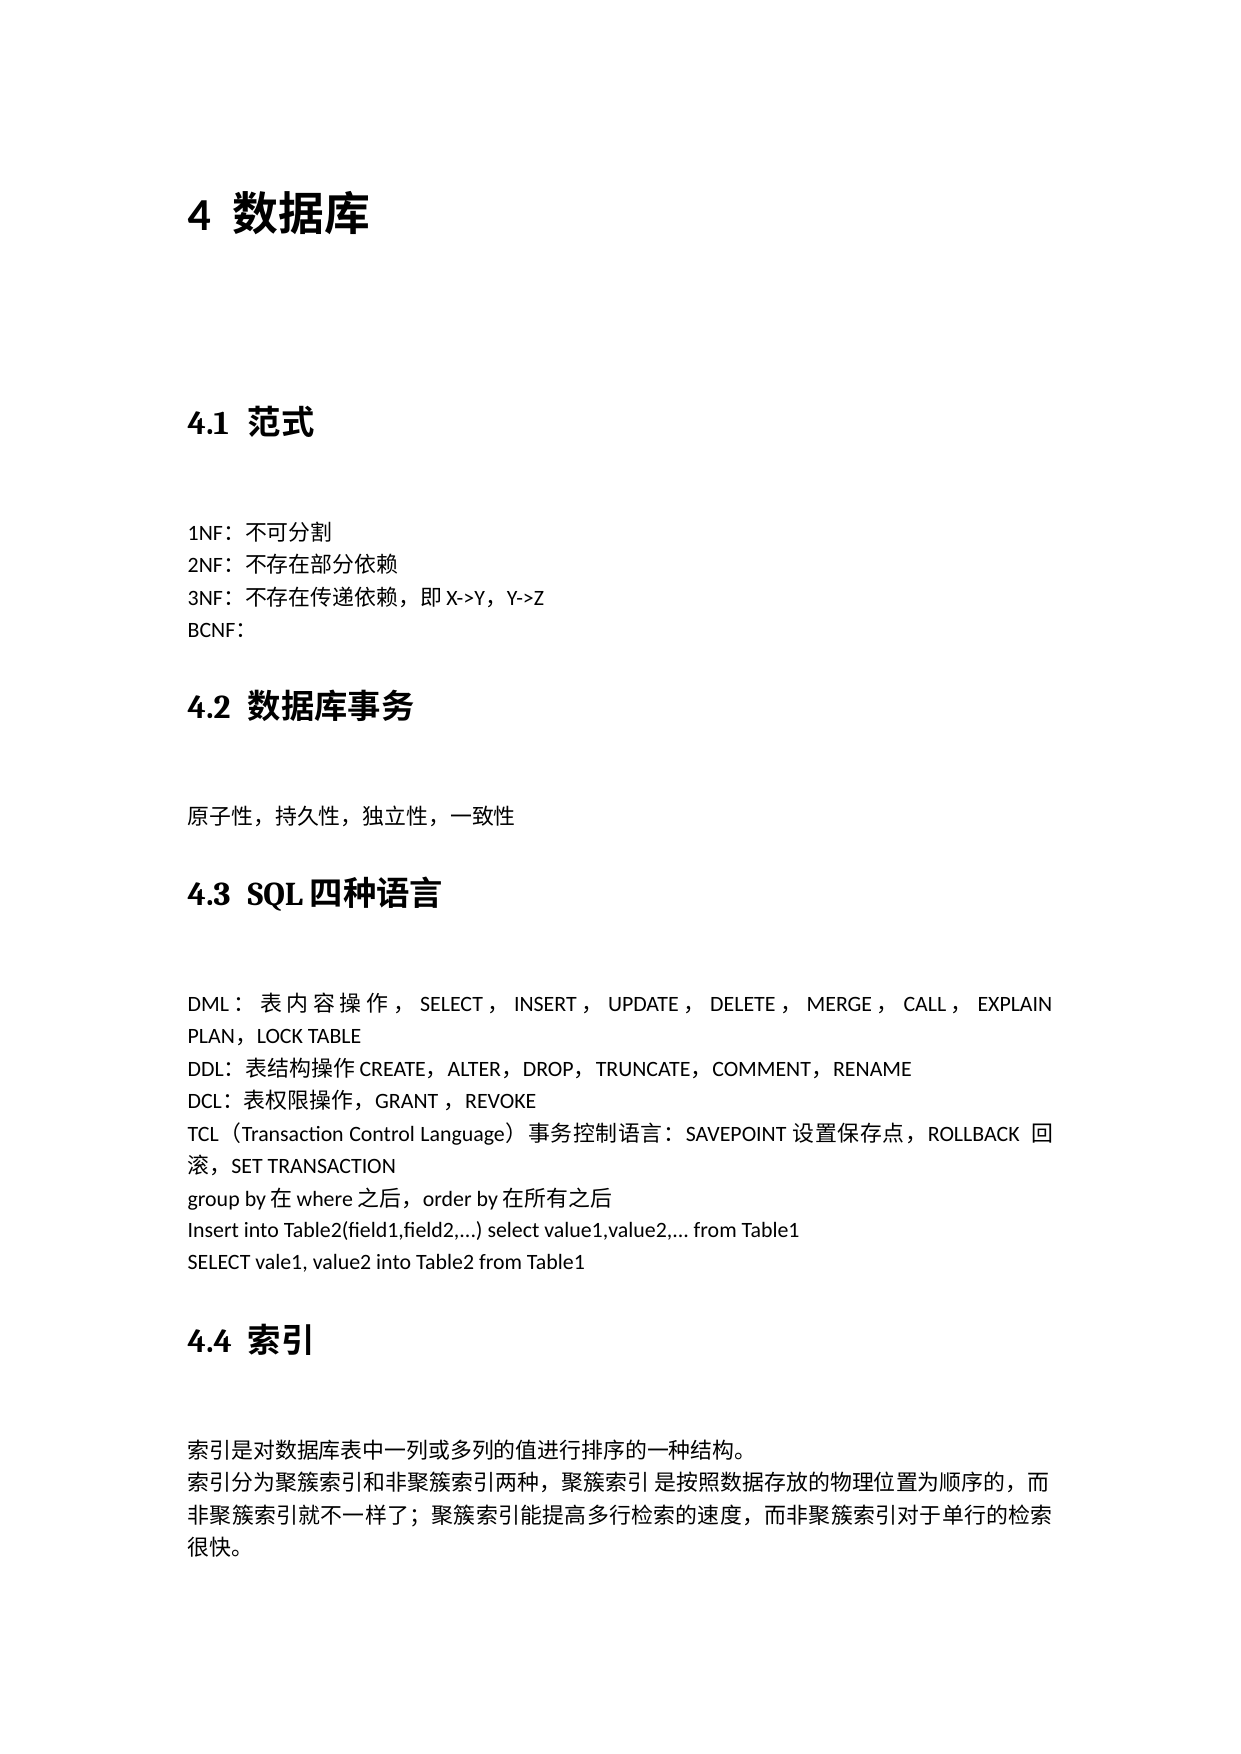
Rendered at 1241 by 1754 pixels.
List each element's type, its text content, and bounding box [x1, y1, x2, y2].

text 2NF：不存在部分依赖 [187, 547, 1053, 579]
text group by在where之后，order by在所有之后 [187, 1181, 1053, 1213]
text Insert into Table2(field1,field2,...) select value1,value2,... from Table1 [187, 1213, 1053, 1246]
text 索引是对数据库表中一列或多列的值进行排序的一种结构。 [187, 1432, 1053, 1465]
text BCNF： [187, 612, 1053, 644]
text SELECT vale1, value2 into Table2 from Table1 [187, 1246, 1053, 1278]
text 3NF：不存在传递依赖，即X->Y，Y->Z [187, 579, 1053, 612]
subtitle 数据库 [187, 162, 1053, 259]
text 索引分为聚簇索引和非聚簇索引两种，聚簇索引 是按照数据存放的物理位置为顺序的，而非聚簇索引就不一样了；聚簇索引能提高多行检索的速度，而非聚簇索引对于单行的检索很快。 [187, 1465, 1053, 1562]
text 1NF：不可分割 [187, 514, 1053, 547]
text TCL（Transaction Control Language）事务控制语言：SAVEPOINT 设置保存点，ROLLBACK 回滚，SET TRANSACTION [187, 1116, 1053, 1181]
subtitle 索引 [187, 1305, 1053, 1370]
text DCL：表权限操作，GRANT ，REVOKE [187, 1083, 1053, 1116]
subtitle SQL四种语言 [187, 858, 1053, 923]
text DDL：表结构操作CREATE，ALTER，DROP，TRUNCATE，COMMENT，RENAME [187, 1051, 1053, 1083]
text 原子性，持久性，独立性，一致性 [187, 799, 1053, 831]
subtitle 数据库事务 [187, 672, 1053, 737]
text DML：表内容操作，SELECT，INSERT，UPDATE，DELETE，MERGE，CALL，EXPLAIN PLAN，LOCK TABLE [187, 986, 1053, 1051]
subtitle 范式 [187, 387, 1053, 452]
